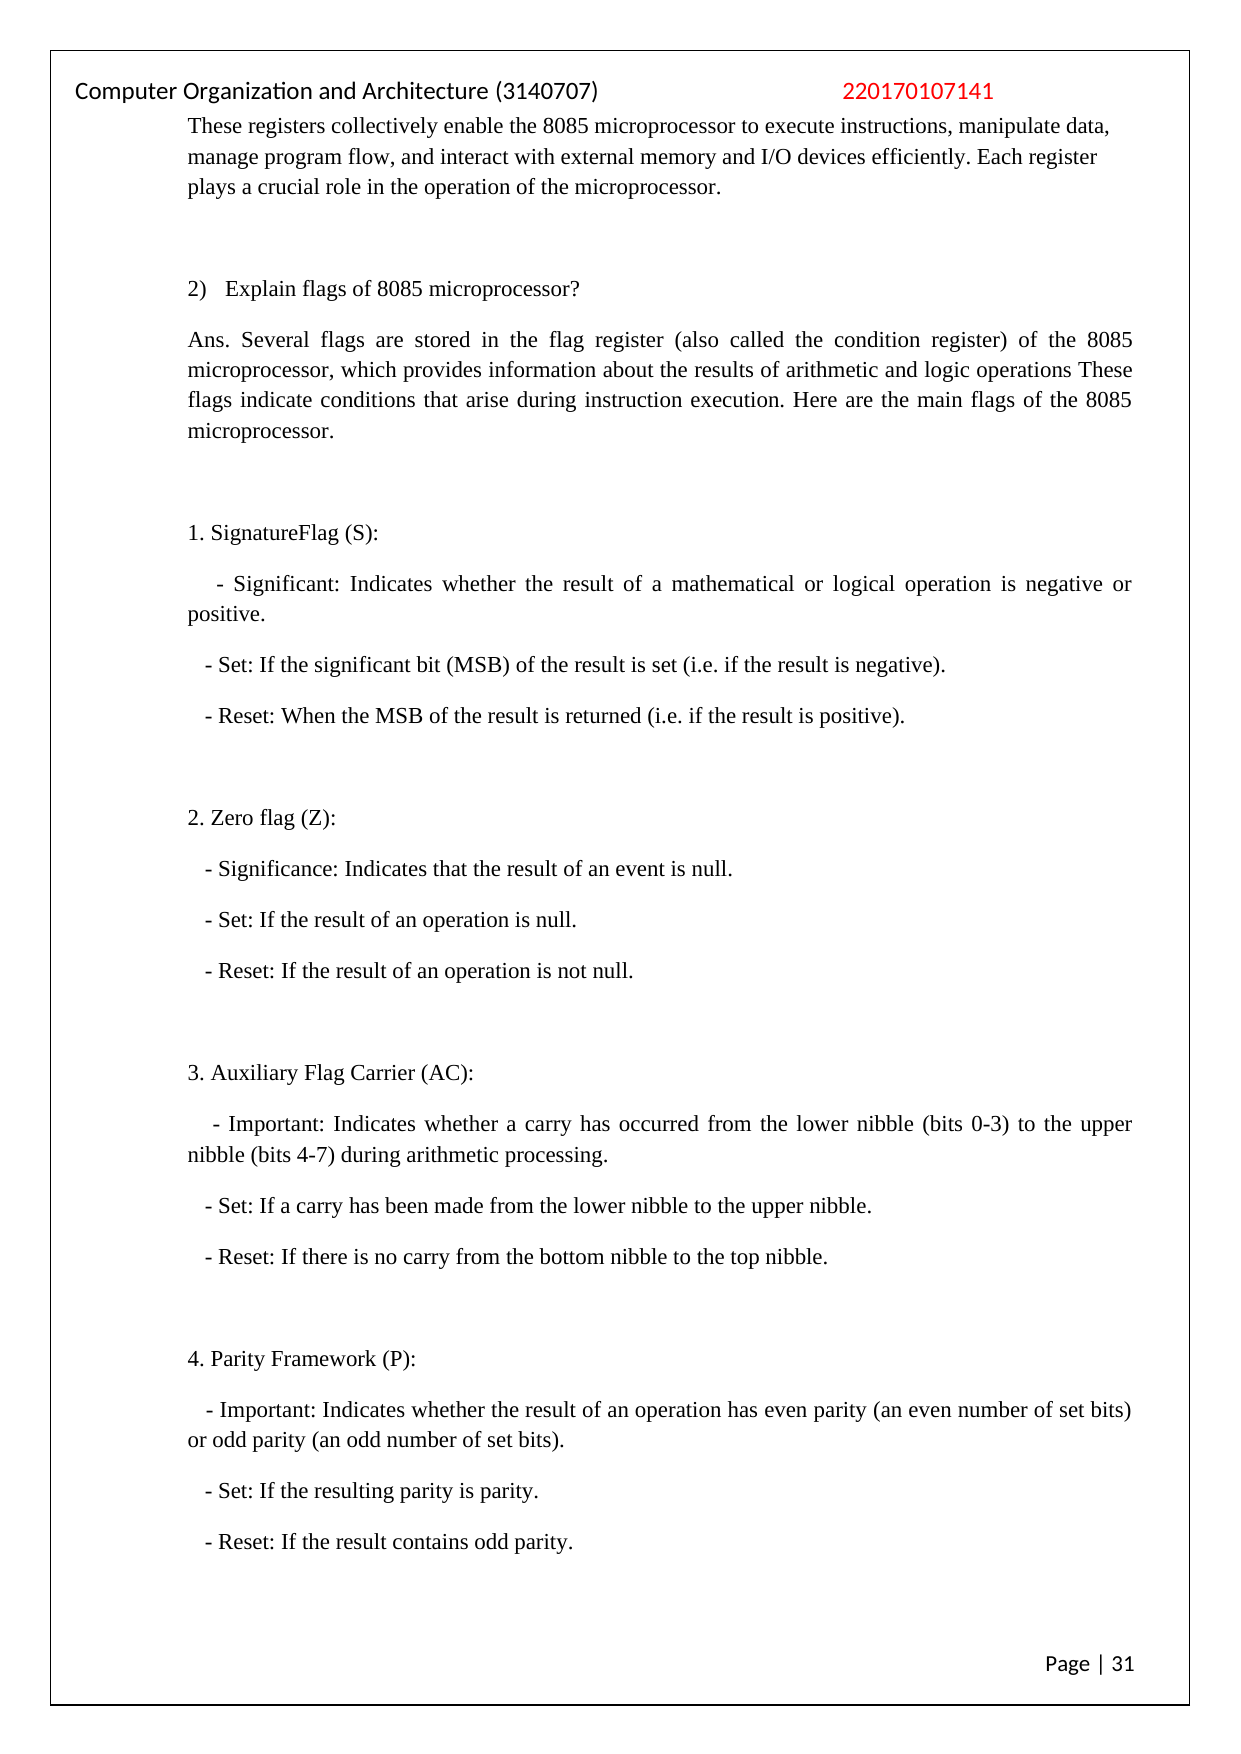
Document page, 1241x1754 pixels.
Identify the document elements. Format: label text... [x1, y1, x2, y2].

text - Reset: If there is no carry from the bottom nibble to the top nibble. [187, 1243, 1134, 1269]
text 4. Parity Framework (P): [187, 1345, 1134, 1371]
text - Important: Indicates whether the result of an operation has even parity (an even number of set bits) or odd parity (an odd number of set bits). [187, 1396, 1134, 1452]
text - Set: If the significant bit (MSB) of the result is set (i.e. if the result is negative). [187, 651, 1134, 677]
text - Important: Indicates whether a carry has occurred from the lower nibble (bits 0-3) to the upper nibble (bits 4-7) during arithmetic processing. [187, 1110, 1134, 1167]
text - Reset: If the result of an operation is not null. [187, 957, 1134, 984]
text These registers collectively enable the 8085 microprocessor to execute instructions, manipulate data, manage program flow, and interact with external memory and I/O devices efficiently. Each register plays a crucial role in the operation of the microprocessor. [187, 112, 1134, 199]
text 2. Zero flag (Z): [187, 804, 1134, 831]
text - Significant: Indicates whether the result of a mathematical or logical operation is negative or positive. [187, 570, 1134, 626]
text Ans. Several flags are stored in the flag register (also called the condition register) of the 8085 microprocessor, which provides information about the results of arithmetic and logic operations These flags indicate conditions that arise during instruction execution. Here are the main flags of the 8085 microprocessor. [187, 326, 1134, 443]
list Explain flags of 8085 microprocessor? [187, 275, 1134, 301]
text - Set: If the result of an operation is null. [187, 906, 1134, 933]
text - Significance: Indicates that the result of an event is null. [187, 855, 1134, 882]
text - Reset: When the MSB of the result is returned (i.e. if the result is positive). [187, 702, 1134, 728]
text 3. Auxiliary Flag Carrier (AC): [187, 1059, 1134, 1086]
text 1. SignatureFlag (S): [187, 519, 1134, 545]
text - Reset: If the result contains odd parity. [187, 1528, 1134, 1554]
text - Set: If a carry has been made from the lower nibble to the upper nibble. [187, 1192, 1134, 1218]
text - Set: If the resulting parity is parity. [187, 1477, 1134, 1503]
